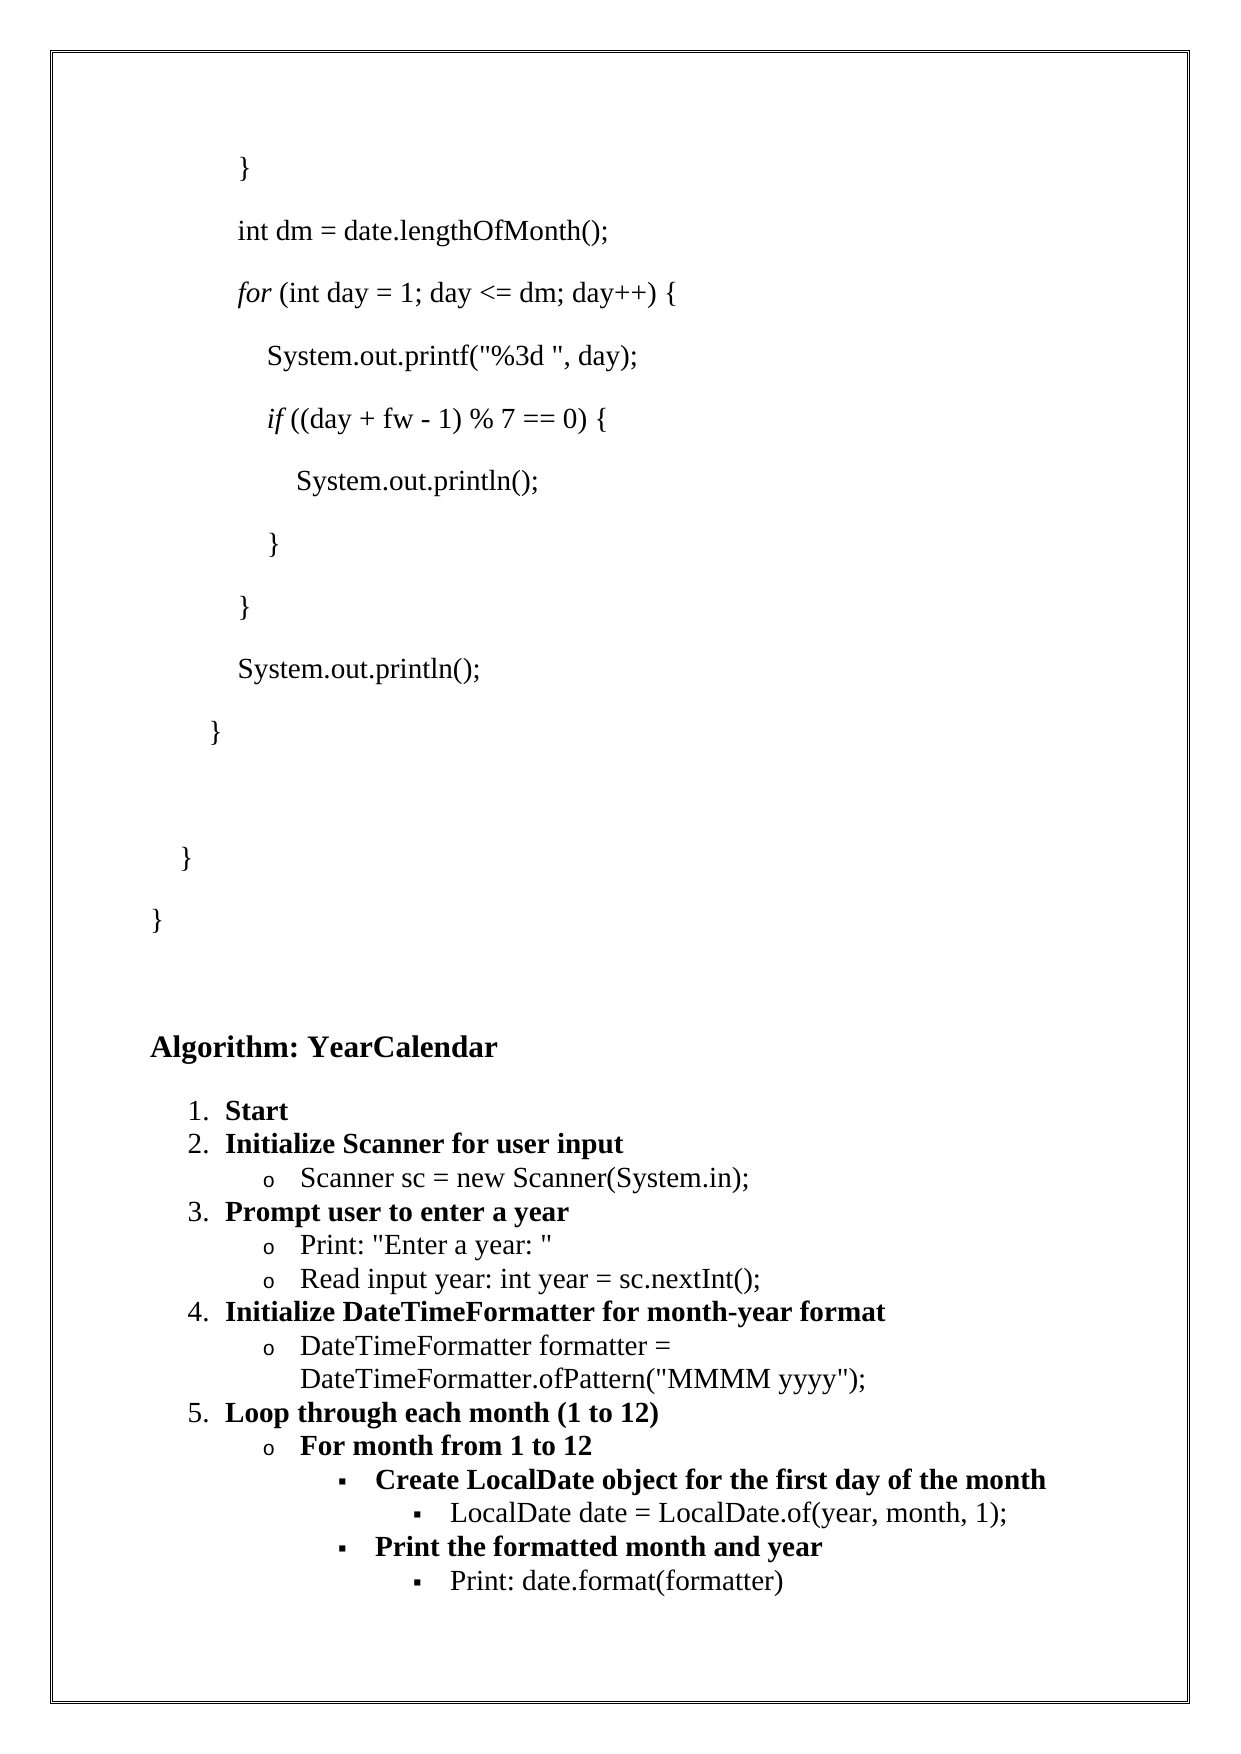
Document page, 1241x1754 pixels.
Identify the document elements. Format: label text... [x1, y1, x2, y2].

text } [150, 589, 1090, 622]
list DateTimeFormatter formatter = DateTimeFormatter.ofPattern("MMMM yyyy"); [262, 1328, 1090, 1395]
list Loop through each month (1 to 12) [187, 1395, 1090, 1428]
list Print the formatted month and year [337, 1529, 1090, 1563]
list LocalDate date = LocalDate.of(year, month, 1); [412, 1496, 1090, 1529]
text System.out.printf("%3d ", day); [150, 338, 1090, 372]
text } [150, 526, 1090, 560]
text } [150, 902, 1090, 936]
list Initialize DateTimeFormatter for month-year format [187, 1294, 1090, 1328]
text } [150, 714, 1090, 748]
list Scanner sc = new Scanner(System.in); [262, 1160, 1090, 1194]
list Start [187, 1093, 1090, 1127]
text System.out.println(); [150, 463, 1090, 497]
list For month from 1 to 12 [262, 1428, 1090, 1462]
text } [150, 150, 1090, 183]
text for (int day = 1; day <= dm; day++) { [150, 275, 1090, 309]
text System.out.println(); [150, 652, 1090, 685]
list Read input year: int year = sc.nextInt(); [262, 1261, 1090, 1294]
text int dm = date.lengthOfMonth(); [150, 213, 1090, 246]
list Initialize Scanner for user input [187, 1127, 1090, 1160]
text } [150, 840, 1090, 873]
text Algorithm: YearCalendar [150, 1028, 1090, 1064]
list Create LocalDate object for the first day of the month [337, 1462, 1090, 1496]
text if ((day + fw - 1) % 7 == 0) { [150, 401, 1090, 434]
list Print: "Enter a year: " [262, 1227, 1090, 1261]
list Prompt user to enter a year [187, 1194, 1090, 1227]
list Print: date.format(formatter) [412, 1563, 1090, 1596]
